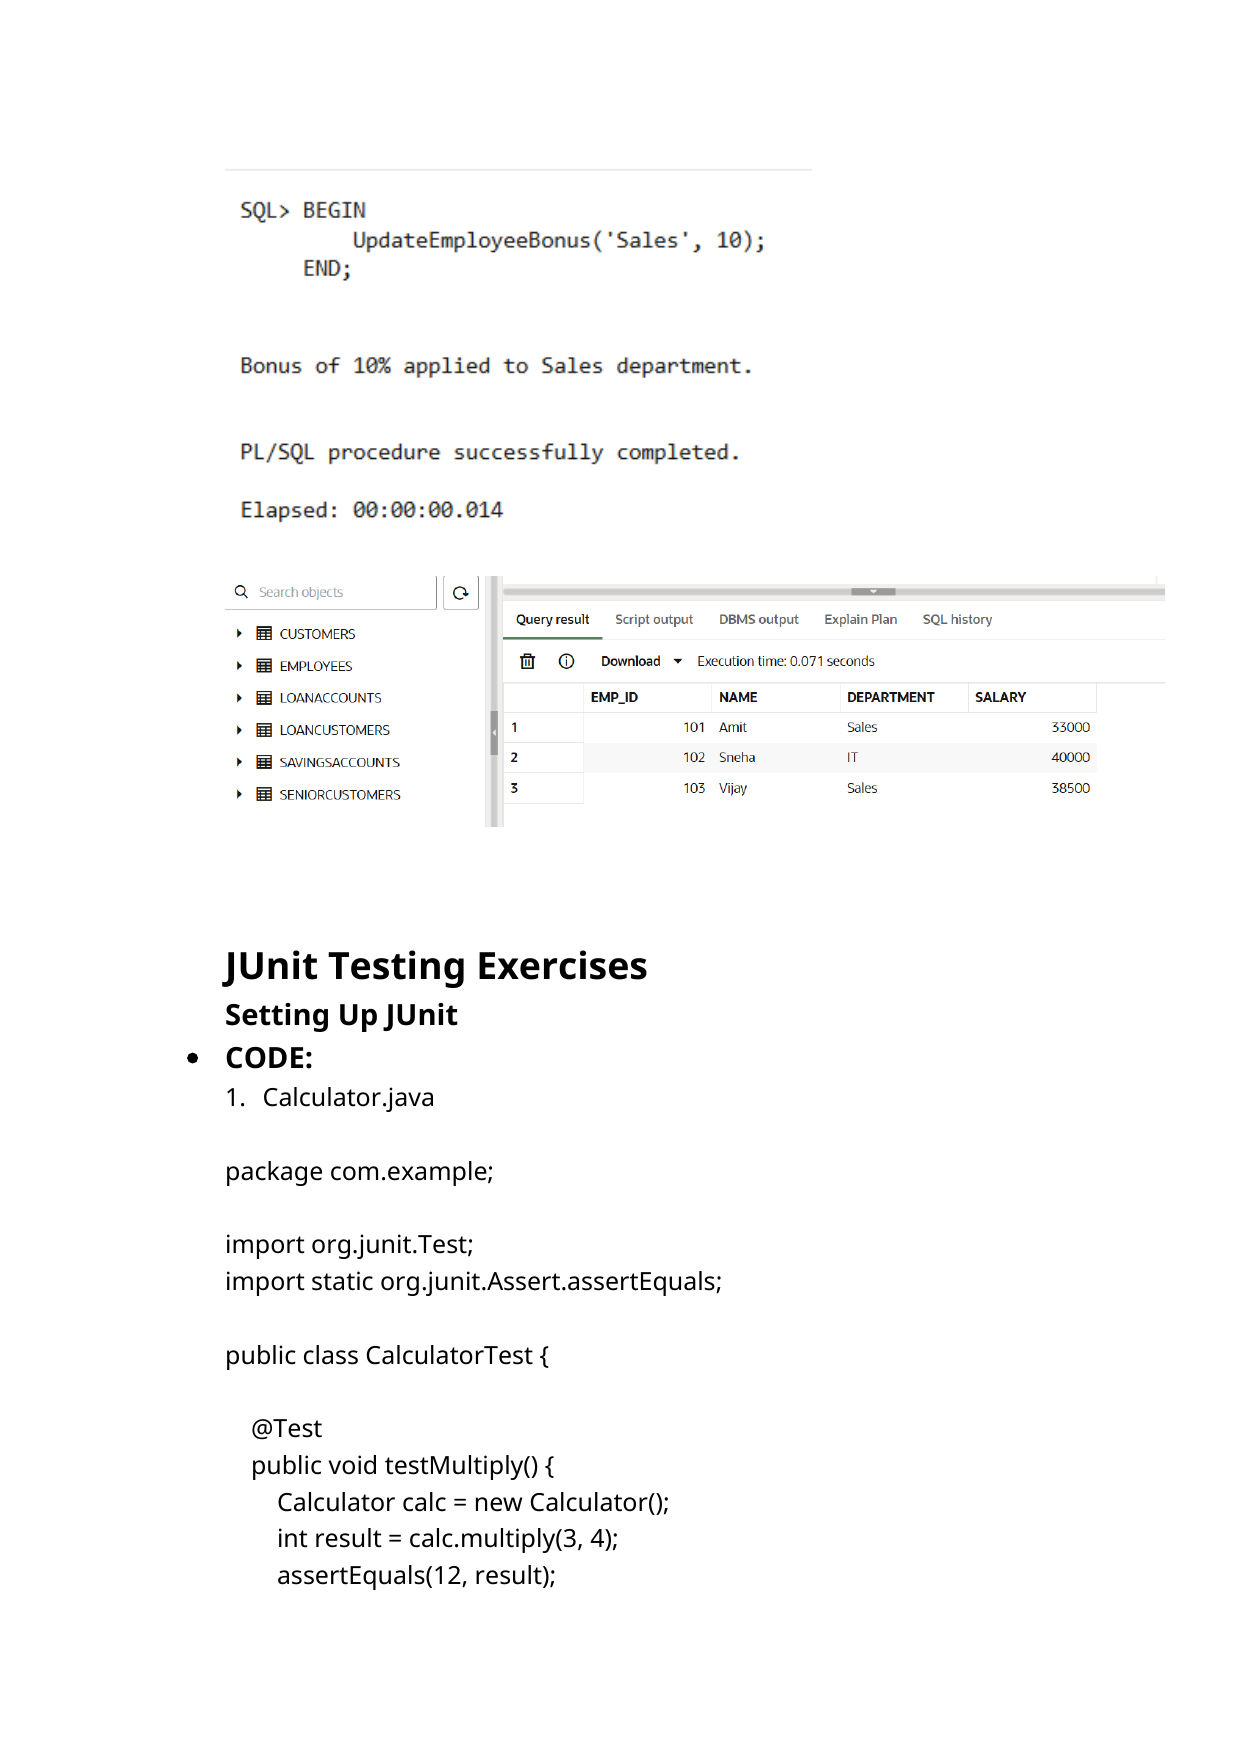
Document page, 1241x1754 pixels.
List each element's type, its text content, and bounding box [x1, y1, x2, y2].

list assertEquals(12, result); [225, 1558, 1090, 1592]
list public class CalculatorTest { [225, 1337, 1090, 1371]
list int result = calc.multiply(3, 4); [225, 1521, 1090, 1555]
list public void testMultiply() { [225, 1448, 1090, 1482]
list import static org.junit.Assert.assertEquals; [225, 1264, 1090, 1298]
list @Test [225, 1411, 1090, 1445]
list JUnit Testing Exercises [225, 939, 1090, 990]
list CODE: [187, 1037, 1090, 1077]
list Setting Up JUnit [225, 994, 1090, 1034]
list import org.junit.Test; [225, 1227, 1090, 1261]
picture [225, 150, 813, 538]
list Calculator calc = new Calculator(); [225, 1484, 1090, 1518]
list package com.example; [225, 1153, 1090, 1187]
list Calculator.java [225, 1080, 1090, 1114]
picture [225, 576, 1166, 827]
